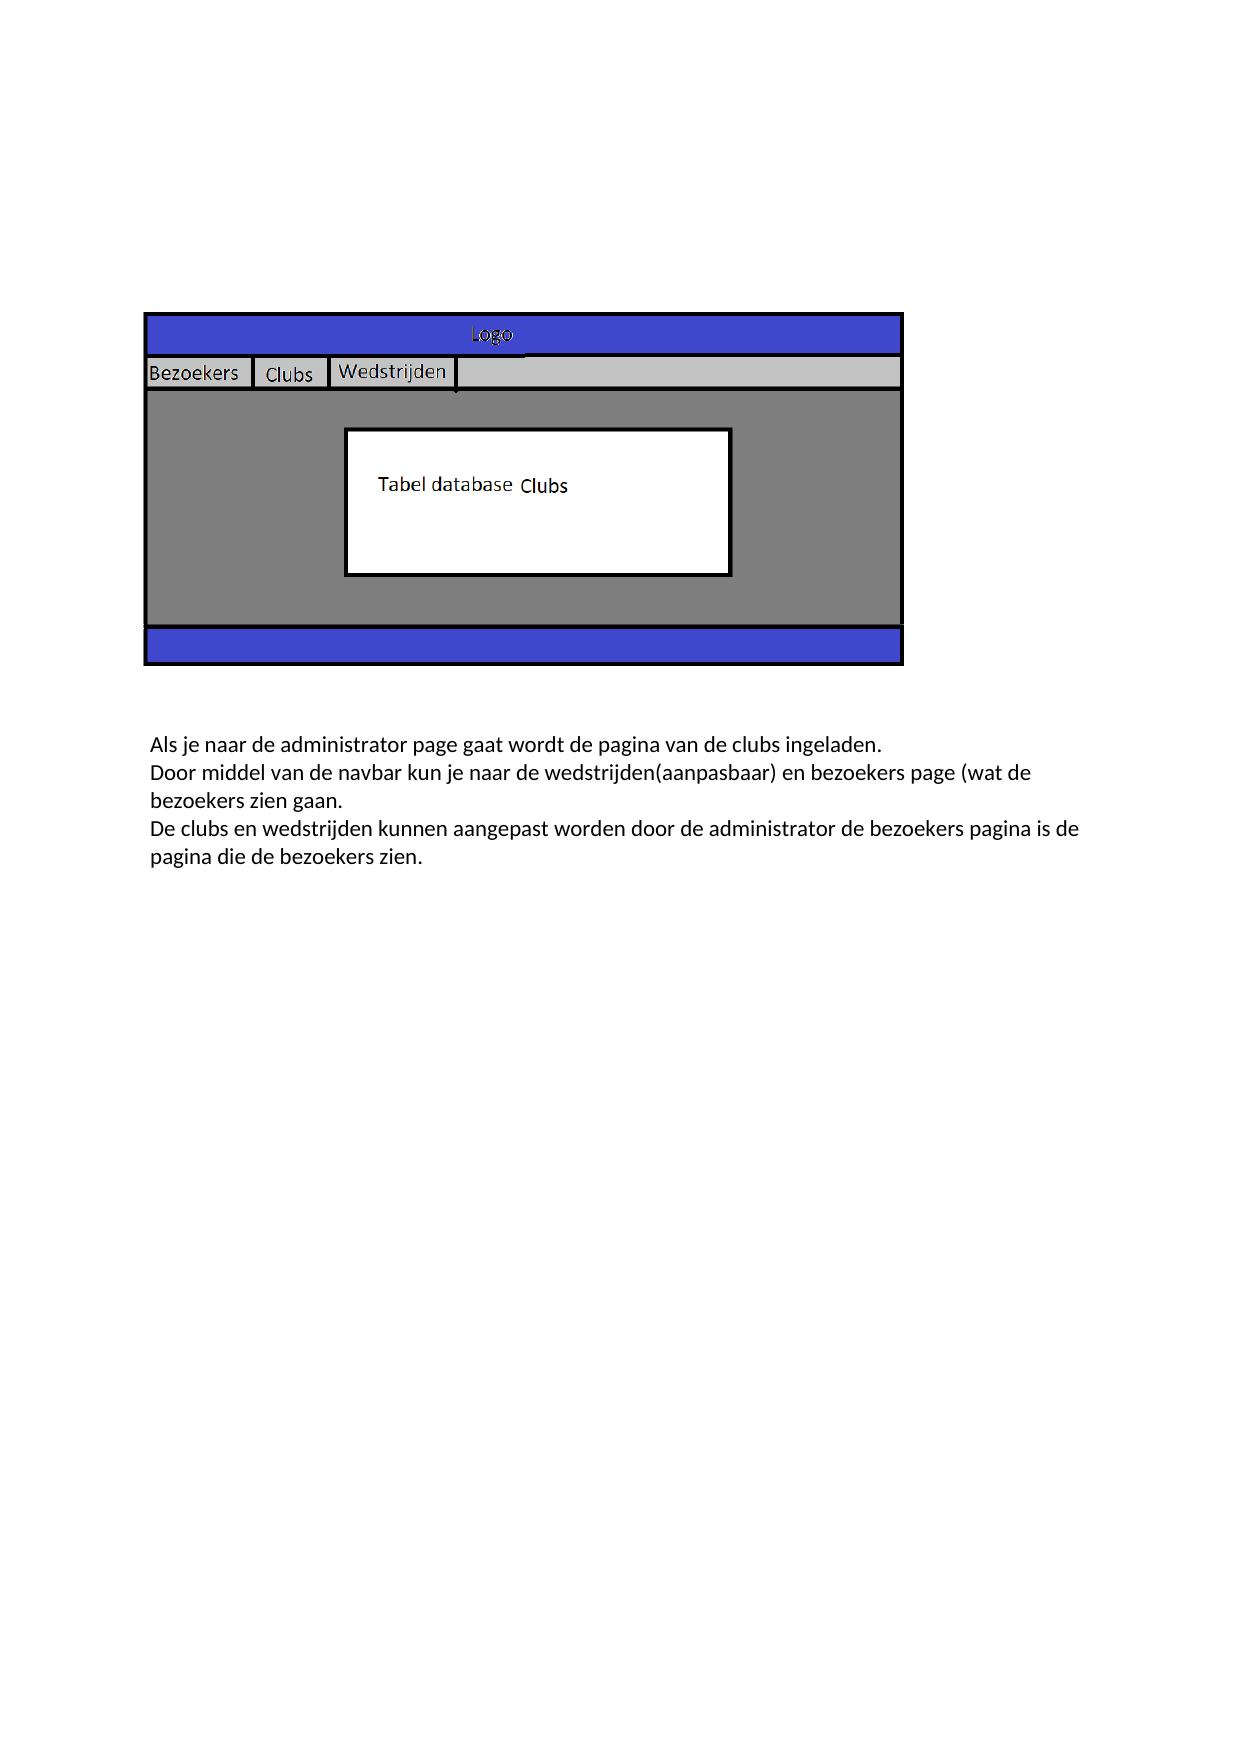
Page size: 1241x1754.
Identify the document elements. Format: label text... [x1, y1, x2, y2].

text De clubs en wedstrijden kunnen aangepast worden door de administrator de bezoekers pagina is de pagina die de bezoekers zien. [150, 814, 1090, 870]
picture [134, 308, 907, 673]
text Door middel van de navbar kun je naar de wedstrijden(aanpasbaar) en bezoekers page (wat de bezoekers zien gaan. [150, 758, 1090, 814]
text Als je naar de administrator page gaat wordt de pagina van de clubs ingeladen. [150, 730, 1090, 758]
